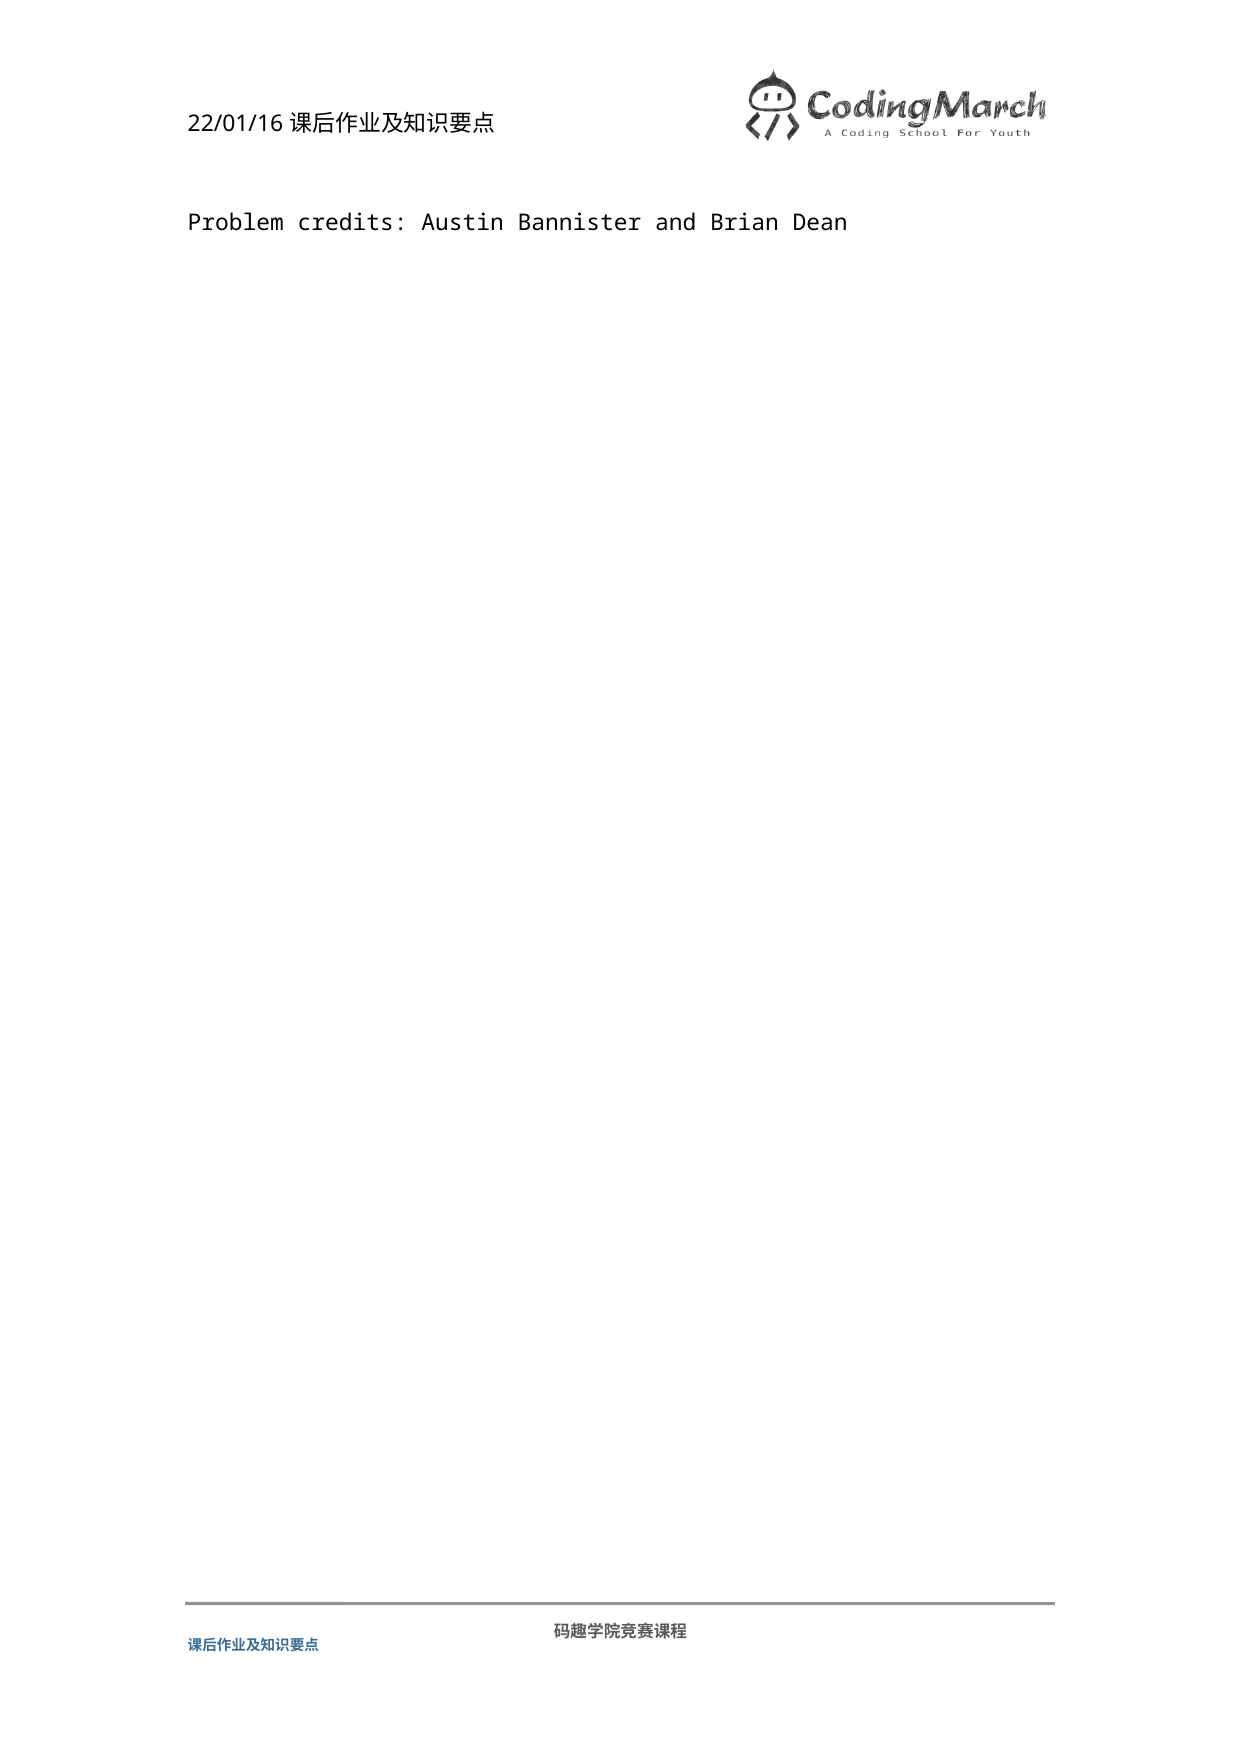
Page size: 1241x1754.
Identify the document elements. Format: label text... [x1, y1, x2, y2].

text Problem credits: Austin Bannister and Brian Dean [187, 206, 1053, 237]
picture [726, 58, 1062, 159]
